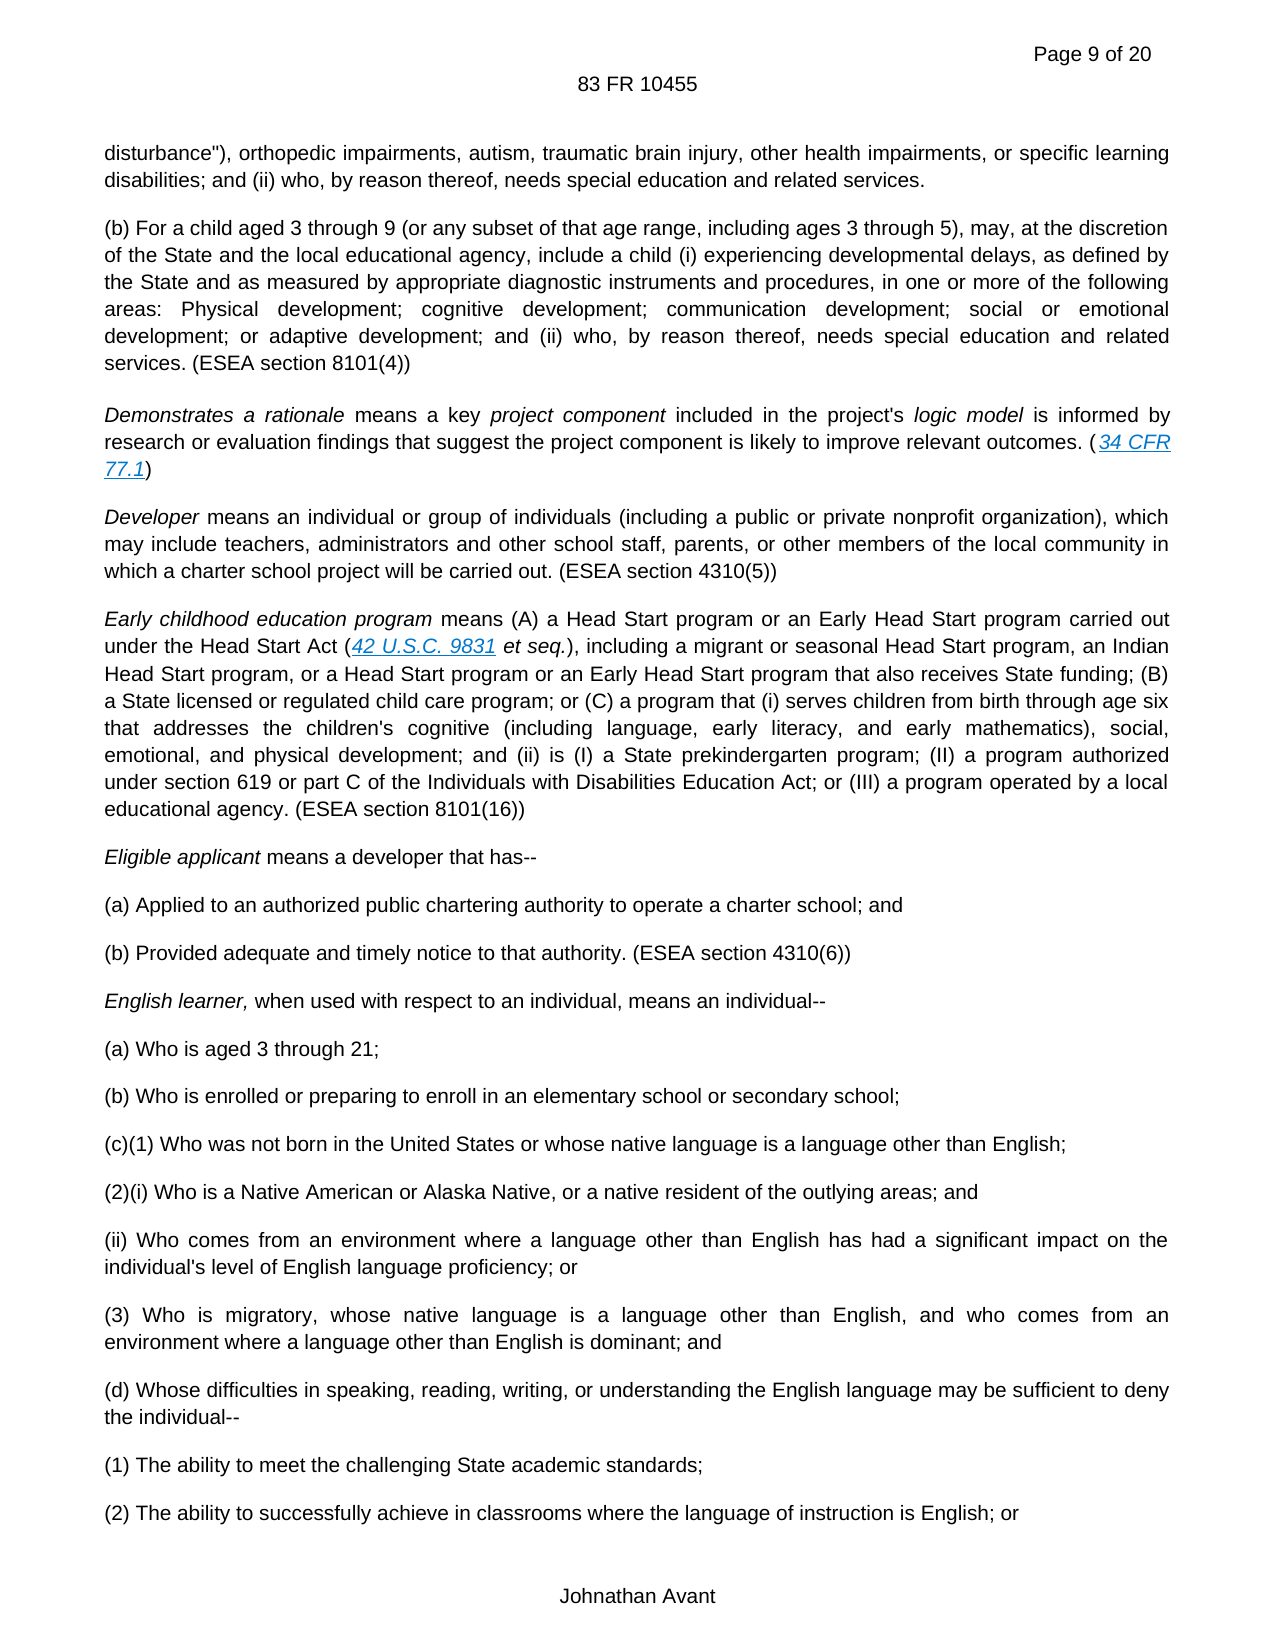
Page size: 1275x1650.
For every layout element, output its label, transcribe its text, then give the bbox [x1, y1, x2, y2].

text (a) Who is aged 3 through 21; [104, 1033, 1171, 1060]
text Demonstrates a rationale means a key project component included in the project's logic model is informed by research or evaluation findings that suggest the project component is likely to improve relevant outcomes. (34 CFR 77.1) [104, 400, 1171, 481]
text (a) Applied to an authorized public chartering authority to operate a charter school; and [104, 889, 1171, 917]
text (c)(1) Who was not born in the United States or whose native language is a language other than English; [104, 1129, 1171, 1156]
text (b) For a child aged 3 through 9 (or any subset of that age range, including ages 3 through 5), may, at the discretion of the State and the local educational agency, include a child (i) experiencing developmental delays, as defined by the State and as measured by appropriate diagnostic instruments and procedures, in one or more of the following areas: Physical development; cognitive development; communication development; social or emotional development; or adaptive development; and (ii) who, by reason thereof, needs special education and related services. (ESEA section 8101(4)) [104, 212, 1171, 375]
text (b) Who is enrolled or preparing to enroll in an elementary school or secondary school; [104, 1081, 1171, 1108]
text Early childhood education program means (A) a Head Start program or an Early Head Start program carried out under the Head Start Act (42 U.S.C. 9831 et seq.), including a migrant or seasonal Head Start program, an Indian Head Start program, or a Head Start program or an Early Head Start program that also receives State funding; (B) a State licensed or regulated child care program; or (C) a program that (i) serves children from birth through age six that addresses the children's cognitive (including language, early literacy, and early mathematics), social, emotional, and physical development; and (ii) is (I) a State prekindergarten program; (II) a program authorized under section 619 or part C of the Individuals with Disabilities Education Act; or (III) a program operated by a local educational agency. (ESEA section 8101(16)) [104, 604, 1171, 821]
text Eligible applicant means a developer that has-- [104, 842, 1171, 869]
text English learner, when used with respect to an individual, means an individual-- [104, 985, 1171, 1012]
text (d) Whose difficulties in speaking, reading, writing, or understanding the English language may be sufficient to deny the individual-- [104, 1375, 1171, 1429]
text (2) The ability to successfully achieve in classrooms where the language of instruction is English; or [104, 1498, 1171, 1525]
text (3) Who is migratory, whose native language is a language other than English, and who comes from an environment where a language other than English is dominant; and [104, 1300, 1171, 1354]
text Developer means an individual or group of individuals (including a public or private nonprofit organization), which may include teachers, administrators and other school staff, parents, or other members of the local community in which a charter school project will be carried out. (ESEA section 4310(5)) [104, 502, 1171, 583]
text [104, 137, 1171, 192]
text (2)(i) Who is a Native American or Alaska Native, or a native resident of the outlying areas; and [104, 1177, 1171, 1204]
text (1) The ability to meet the challenging State academic standards; [104, 1450, 1171, 1477]
text (ii) Who comes from an environment where a language other than English has had a significant impact on the individual's level of English language proficiency; or [104, 1225, 1171, 1279]
text (b) Provided adequate and timely notice to that authority. (ESEA section 4310(6)) [104, 937, 1171, 964]
